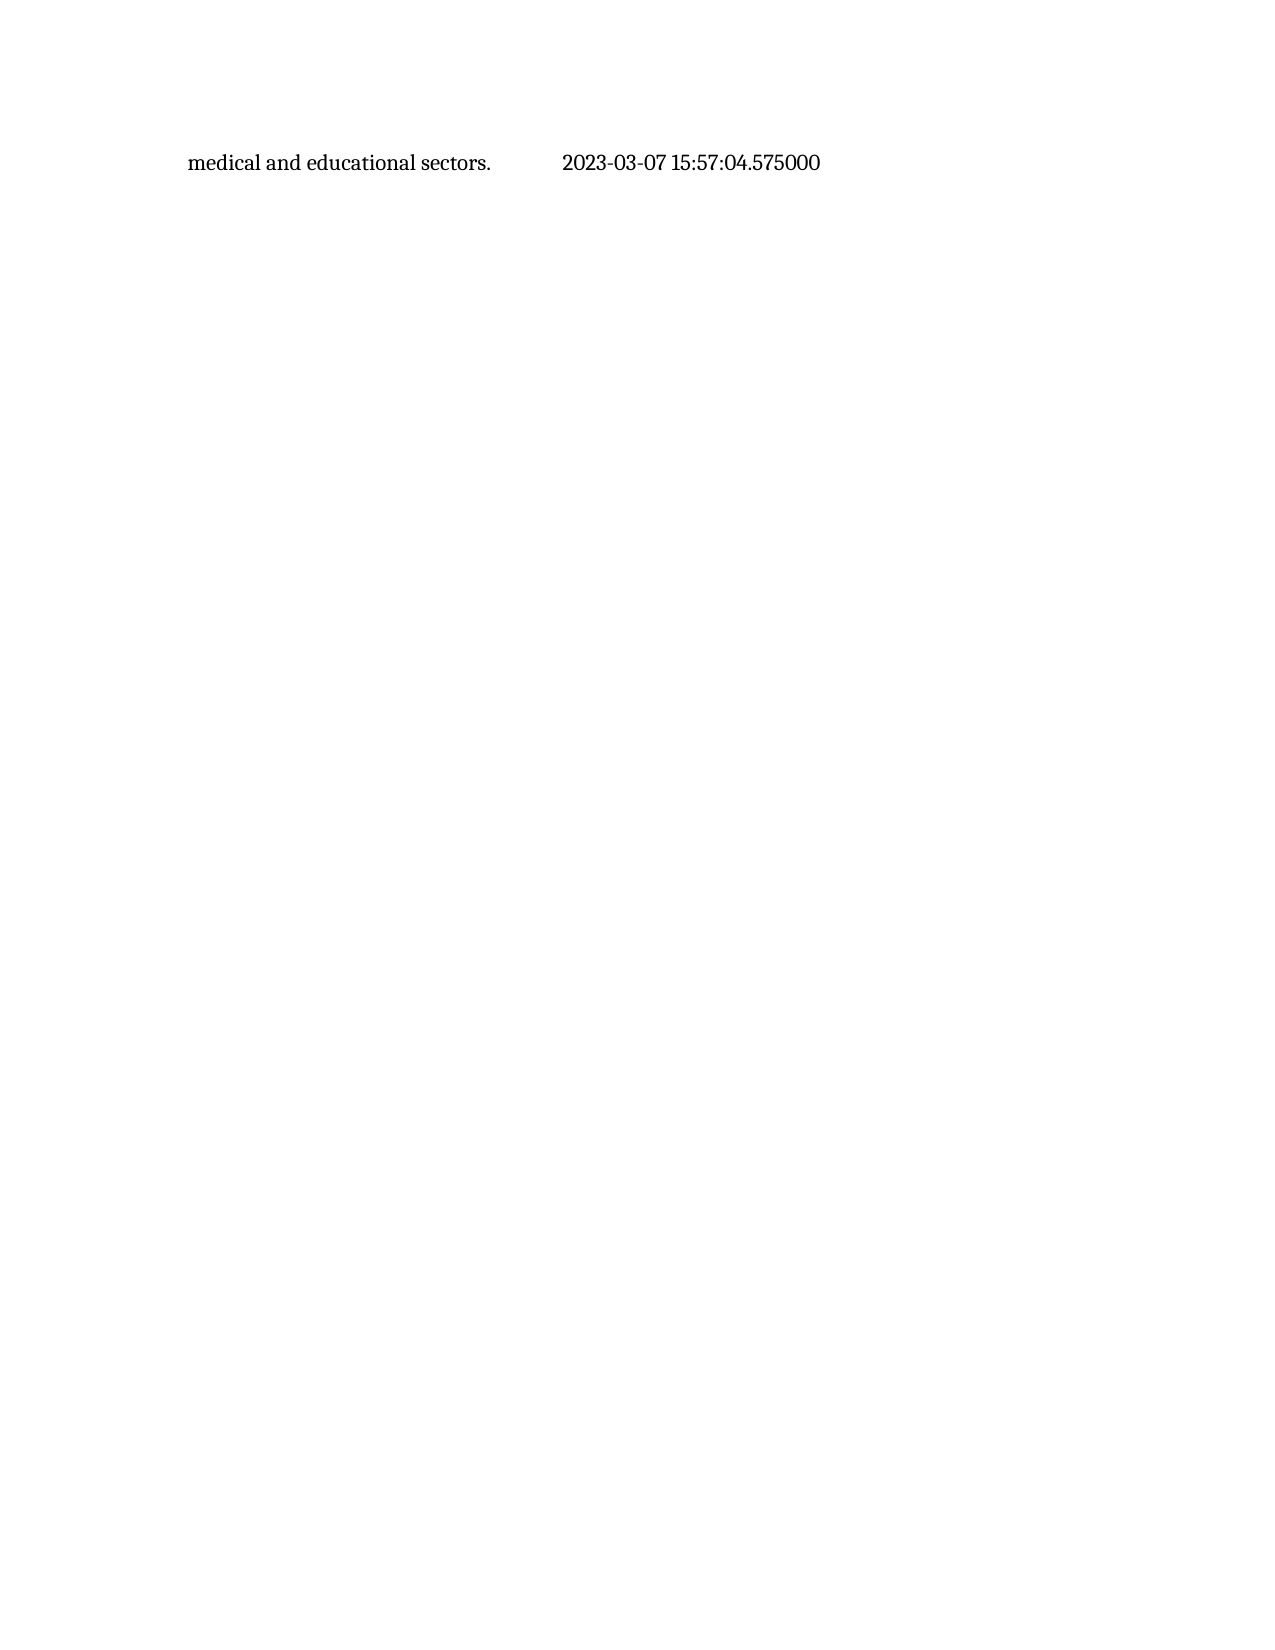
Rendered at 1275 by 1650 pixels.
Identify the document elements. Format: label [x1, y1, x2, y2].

text [187, 150, 1087, 207]
